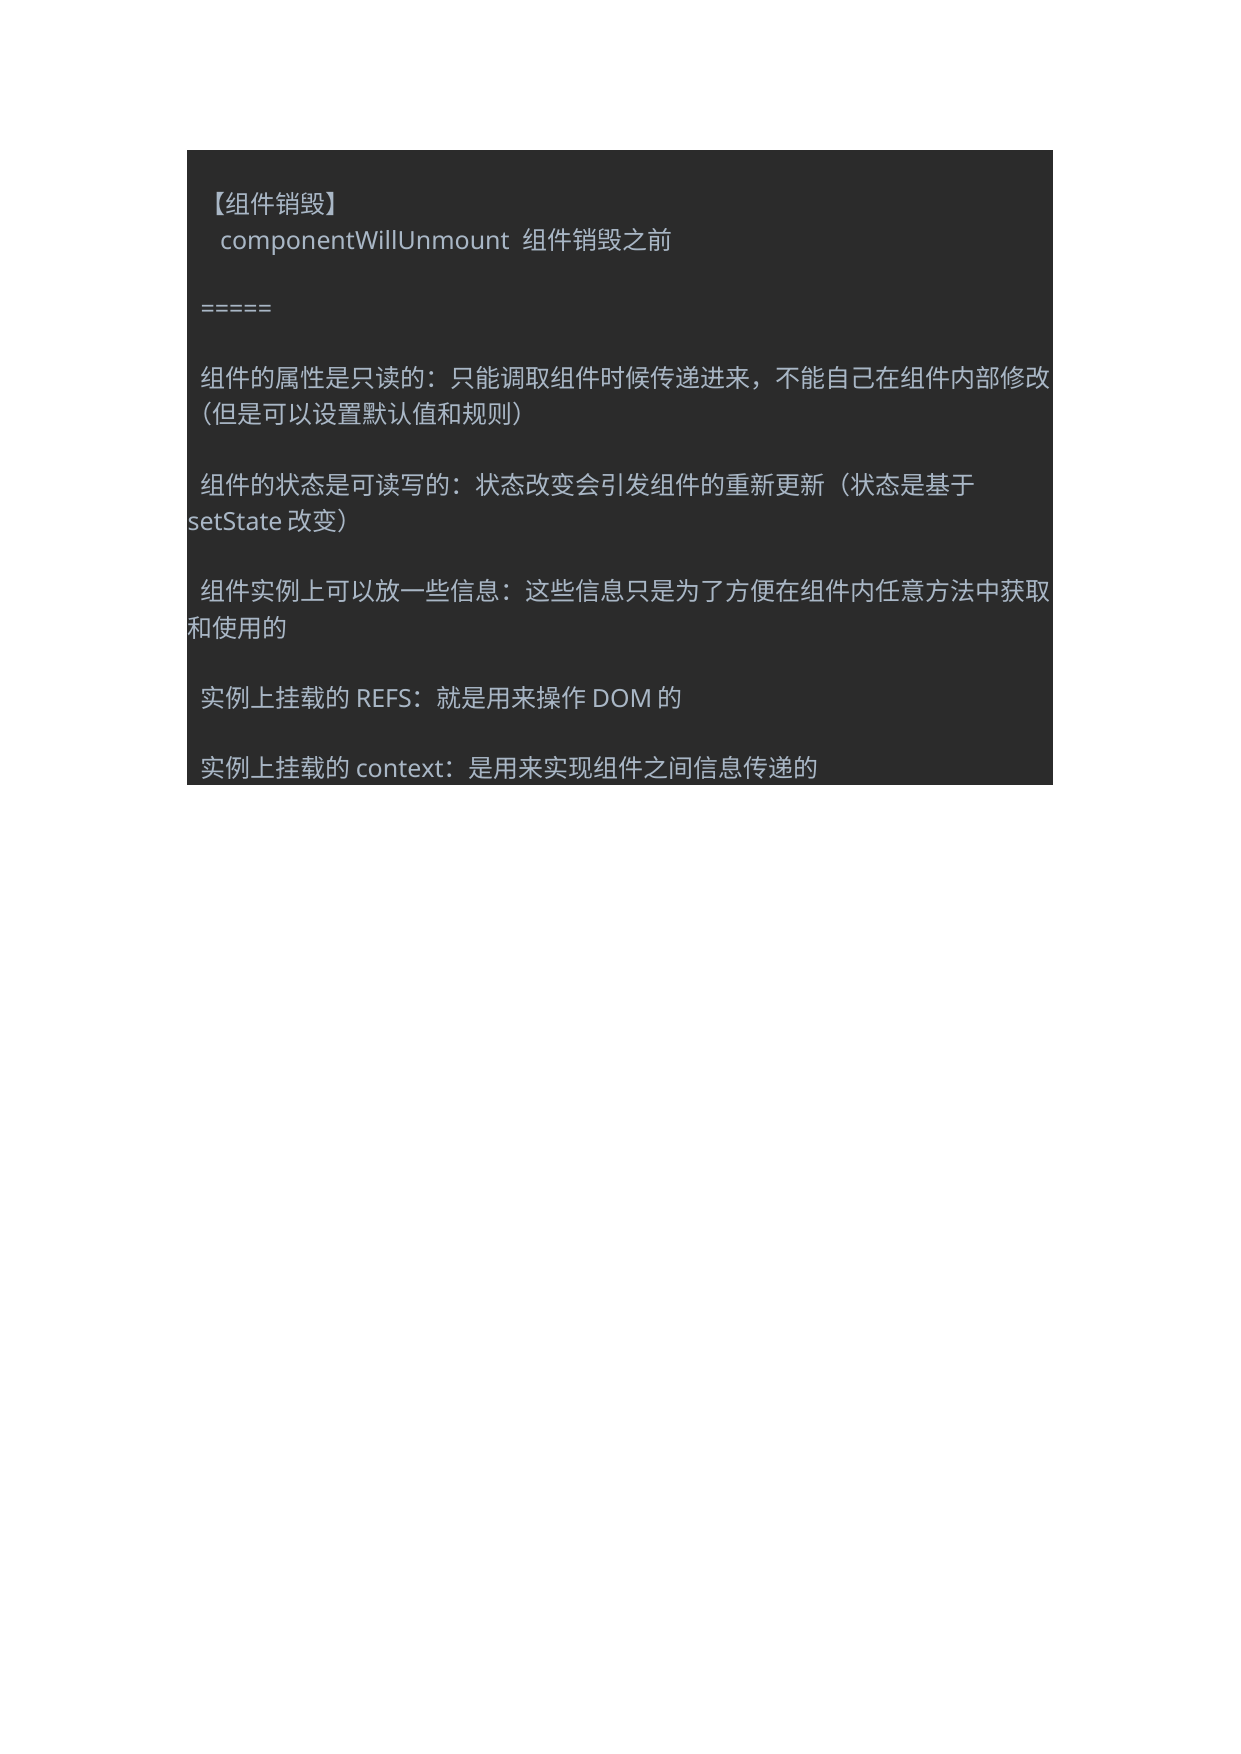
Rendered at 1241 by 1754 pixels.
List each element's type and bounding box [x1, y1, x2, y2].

text [187, 150, 1053, 785]
